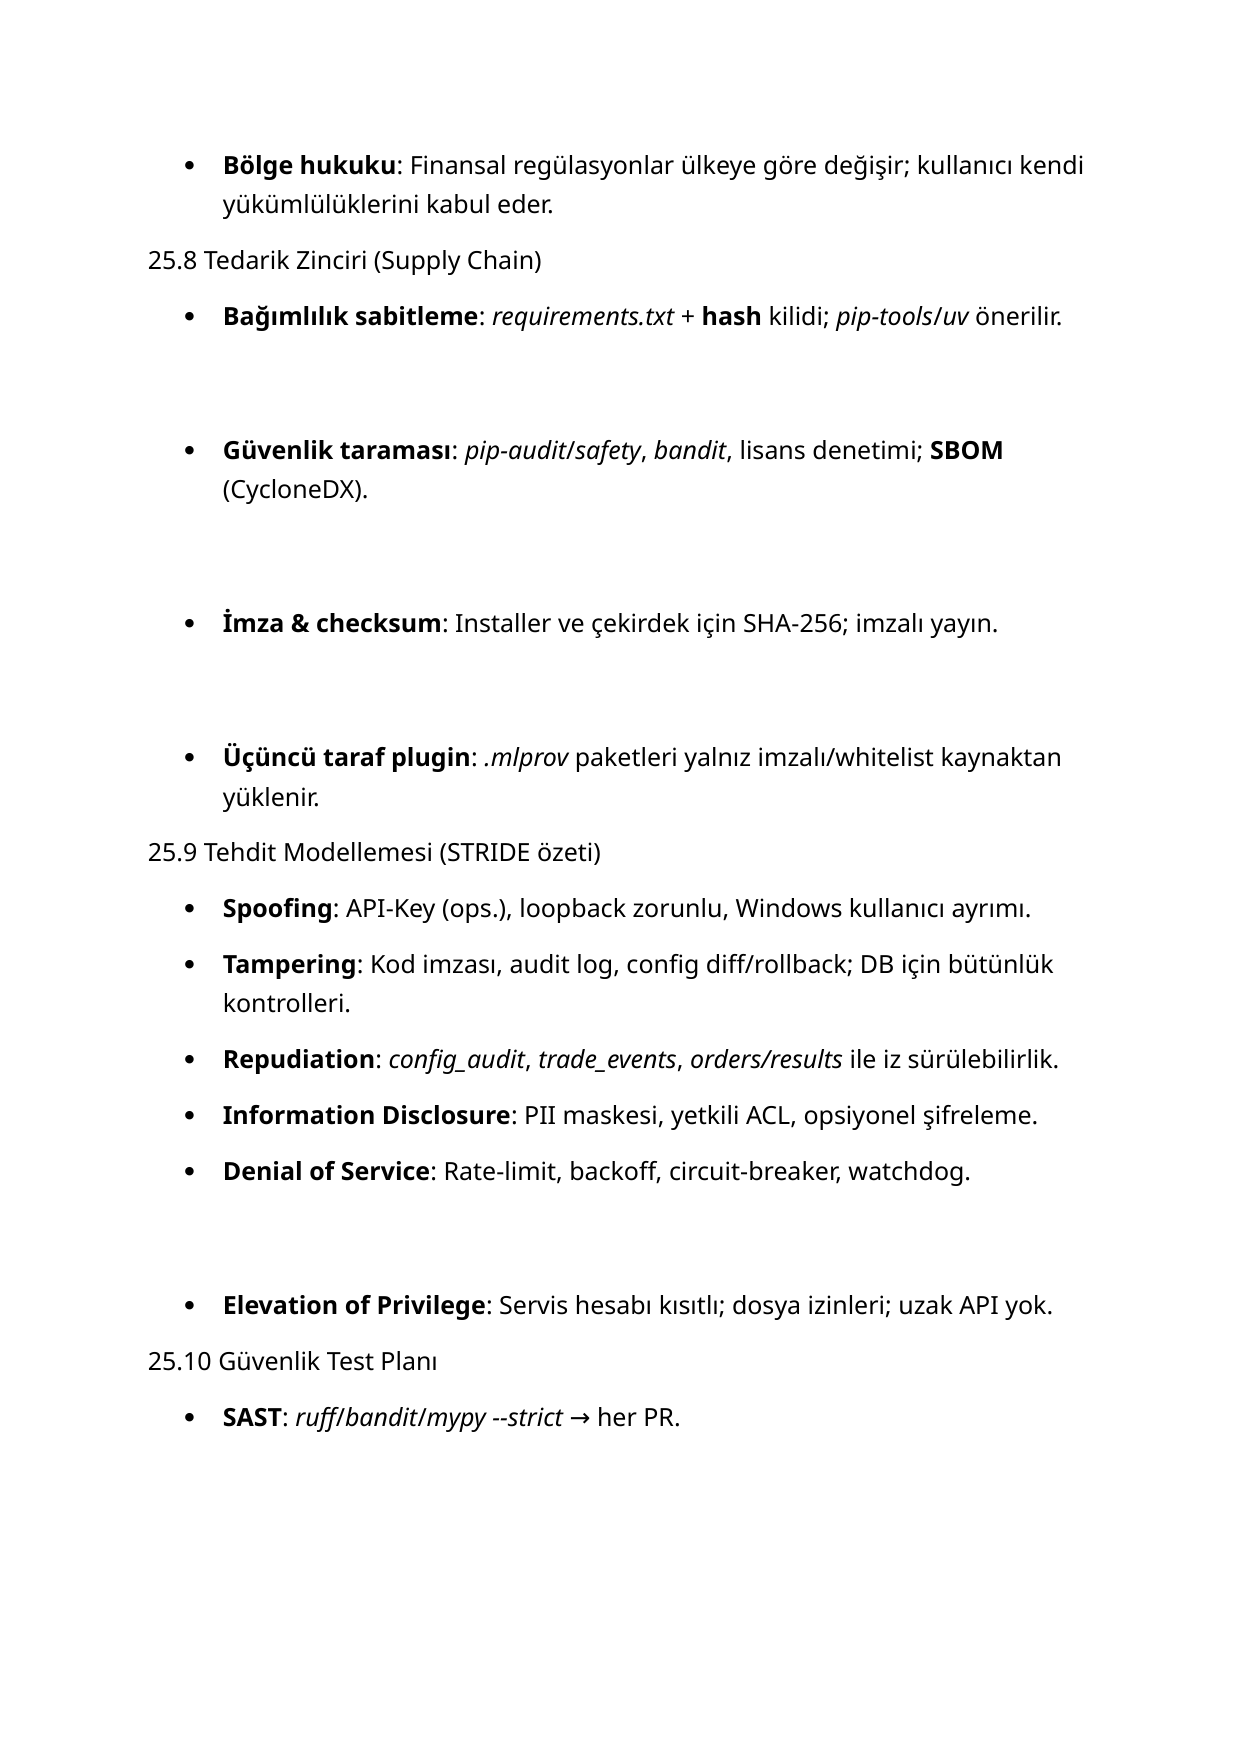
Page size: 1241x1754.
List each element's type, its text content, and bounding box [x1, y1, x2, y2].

text 25.10 Güvenlik Test Planı [148, 1343, 1093, 1377]
list Güvenlik taraması: pip-audit/safety, bandit, lisans denetimi; SBOM (CycloneDX). [185, 433, 1093, 584]
list Denial of Service: Rate-limit, backoff, circuit-breaker, watchdog. [185, 1153, 1093, 1266]
list Bölge hukuku: Finansal regülasyonlar ülkeye göre değişir; kullanıcı kendi yükümlülüklerini kabul eder. [185, 148, 1093, 221]
list Repudiation: config_audit, trade_events, orders/results ile iz sürülebilirlik. [185, 1042, 1093, 1076]
list Spoofing: API-Key (ops.), loopback zorunlu, Windows kullanıcı ayrımı. [185, 891, 1093, 925]
list Üçüncü taraf plugin: .mlprov paketleri yalnız imzalı/whitelist kaynaktan yüklenir. [185, 740, 1093, 813]
list SAST: ruff/bandit/mypy --strict → her PR. [185, 1399, 1093, 1512]
list İmza & checksum: Installer ve çekirdek için SHA-256; imzalı yayın. [185, 606, 1093, 718]
text 25.9 Tehdit Modellemesi (STRIDE özeti) [148, 835, 1093, 869]
list Information Disclosure: PII maskesi, yetkili ACL, opsiyonel şifreleme. [185, 1098, 1093, 1132]
list Tampering: Kod imzası, audit log, config diff/rollback; DB için bütünlük kontrolleri. [185, 947, 1093, 1020]
list Elevation of Privilege: Servis hesabı kısıtlı; dosya izinleri; uzak API yok. [185, 1288, 1093, 1322]
text 25.8 Tedarik Zinciri (Supply Chain) [148, 243, 1093, 277]
list Bağımlılık sabitleme: requirements.txt + hash kilidi; pip-tools/uv önerilir. [185, 298, 1093, 411]
